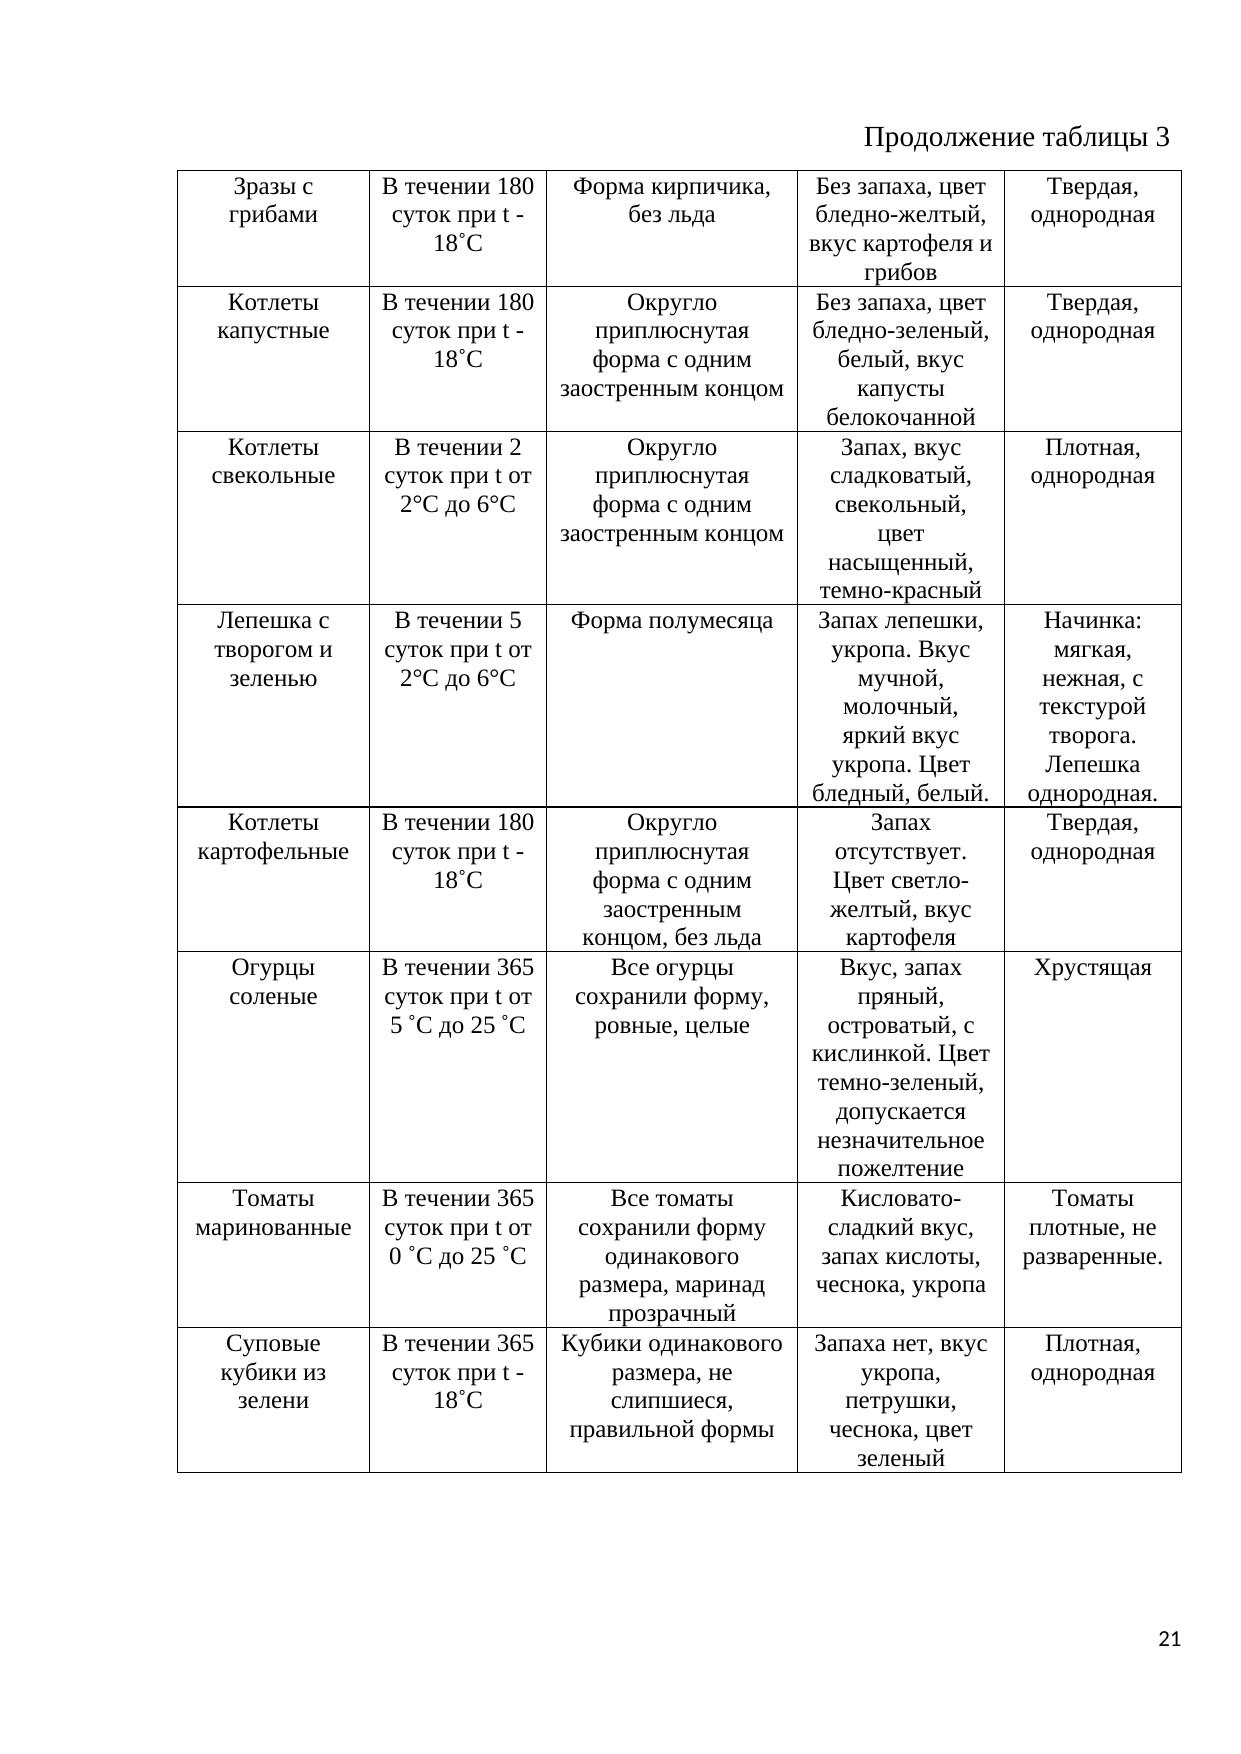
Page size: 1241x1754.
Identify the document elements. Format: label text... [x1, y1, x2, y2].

table_cell Котлеты капустные [178, 287, 369, 431]
table_cell Котлеты свекольные [178, 432, 369, 604]
table_cell Запаха нет, вкус укропа, петрушки, чеснока, цвет зеленый [798, 1328, 1004, 1472]
table_cell Форма полумесяца [547, 605, 797, 806]
table_cell В течении 365 суток при t -18˚С [370, 1328, 546, 1472]
table_cell Начинка: мягкая, нежная, с текстурой творога. Лепешка однородная. [1005, 605, 1181, 806]
table_cell Огурцы соленые [178, 952, 369, 1182]
table_cell В течении 365 суток при t от 0 ˚С до 25 ˚С [370, 1183, 546, 1327]
table_cell Твердая, однородная [1005, 171, 1181, 286]
table_cell Продолжение таблицы 3 [178, 119, 1181, 170]
table_cell Плотная, однородная [1005, 1328, 1181, 1472]
table_cell Кубики одинакового размера, не слипшиеся, правильной формы [547, 1328, 797, 1472]
table_cell Все томаты сохранили форму одинакового размера, маринад прозрачный [547, 1183, 797, 1327]
table_cell Кисловато-сладкий вкус, запах кислоты, чеснока, укропа [798, 1183, 1004, 1327]
table_cell Хрустящая [1005, 952, 1181, 1182]
table_cell В течении 5 суток при t от 2°С до 6°С [370, 605, 546, 806]
table_cell Томаты маринованные [178, 1183, 369, 1327]
table_cell В течении 180 суток при t -18˚С [370, 287, 546, 431]
table_cell Суповые кубики из зелени [178, 1328, 369, 1472]
table_cell Запах отсутствует. Цвет светло-желтый, вкус картофеля [798, 808, 1004, 951]
table_cell Лепешка с творогом и зеленью [178, 605, 369, 806]
table_cell Округло приплюснутая форма с одним заостренным концом [547, 287, 797, 431]
table_cell Запах, вкус сладковатый, свекольный, цвет насыщенный, темно-красный [798, 432, 1004, 604]
table_cell В течении 180 суток при t -18˚С [370, 171, 546, 286]
table_cell Томаты плотные, не разваренные. [1005, 1183, 1181, 1327]
table_cell Форма кирпичика, без льда [547, 171, 797, 286]
table_cell Без запаха, цвет бледно-зеленый, белый, вкус капусты белокочанной [798, 287, 1004, 431]
table_cell Все огурцы сохранили форму, ровные, целые [547, 952, 797, 1182]
table_cell Котлеты картофельные [178, 808, 369, 951]
table_cell В течении 2 суток при t от 2°С до 6°С [370, 432, 546, 604]
table_cell Вкус, запах пряный, островатый, с кислинкой. Цвет темно-зеленый, допускается незначительное пожелтение [798, 952, 1004, 1182]
table_cell Твердая, однородная [1005, 808, 1181, 951]
table_cell Зразы с грибами [178, 171, 369, 286]
table_cell В течении 365 суток при t от 5 ˚С до 25 ˚С [370, 952, 546, 1182]
table_cell Запах лепешки, укропа. Вкус мучной, молочный, яркий вкус укропа. Цвет бледный, белый. [798, 605, 1004, 806]
table_cell Округло приплюснутая форма с одним заостренным концом, без льда [547, 808, 797, 951]
table_cell В течении 180 суток при t -18˚С [370, 808, 546, 951]
table_cell Без запаха, цвет бледно-желтый, вкус картофеля и грибов [798, 171, 1004, 286]
table_cell Плотная, однородная [1005, 432, 1181, 604]
table_cell Твердая, однородная [1005, 287, 1181, 431]
table_cell Округло приплюснутая форма с одним заостренным концом [547, 432, 797, 604]
